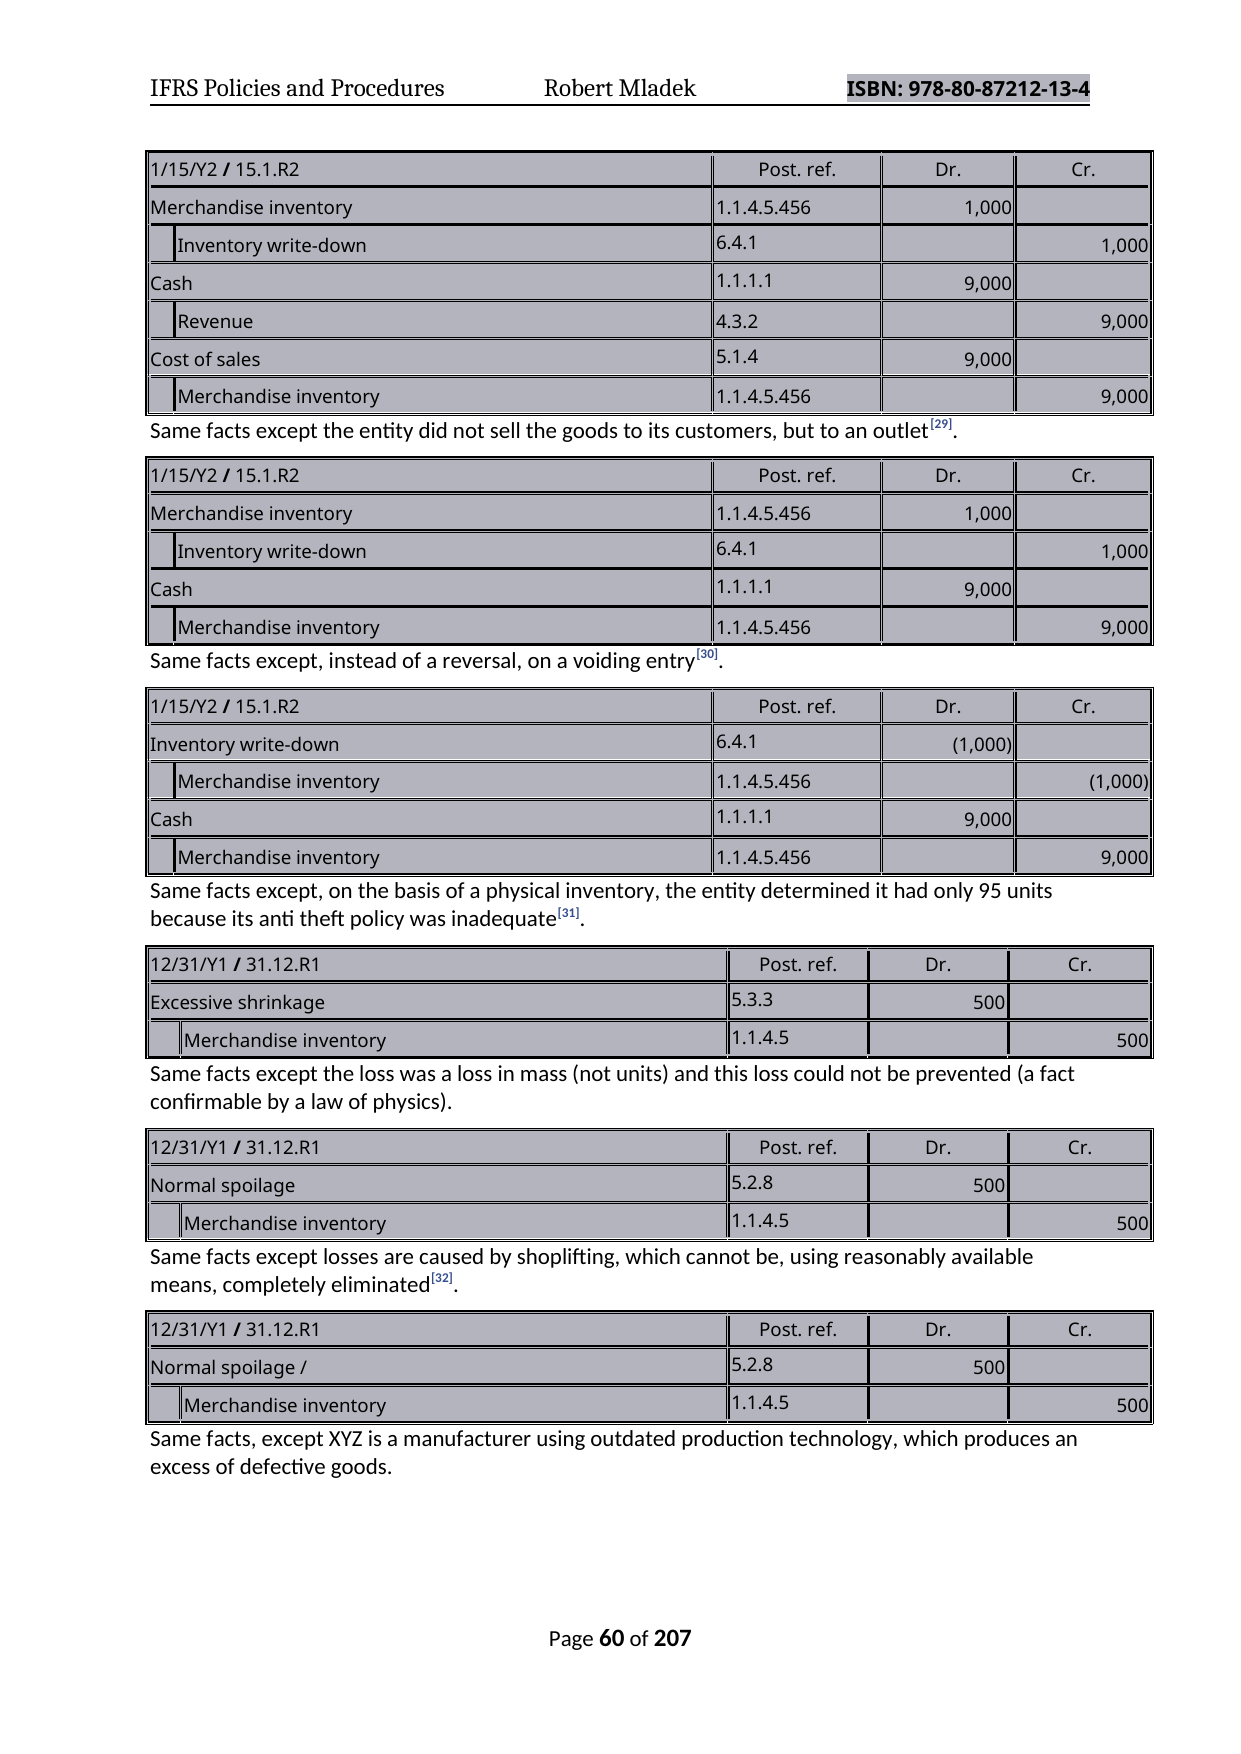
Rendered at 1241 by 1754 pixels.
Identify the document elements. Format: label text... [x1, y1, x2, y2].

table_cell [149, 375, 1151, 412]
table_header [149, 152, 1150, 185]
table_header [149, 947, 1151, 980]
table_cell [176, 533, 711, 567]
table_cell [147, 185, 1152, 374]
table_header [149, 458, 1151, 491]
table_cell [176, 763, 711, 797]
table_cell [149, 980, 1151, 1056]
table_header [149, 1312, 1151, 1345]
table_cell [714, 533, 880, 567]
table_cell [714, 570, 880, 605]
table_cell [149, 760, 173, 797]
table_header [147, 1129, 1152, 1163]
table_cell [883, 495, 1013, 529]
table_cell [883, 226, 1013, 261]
text Same facts except, on the basis of a physical inventory, the entity determined it had only 95 units because its anti theft policy was inadequate[31]. [150, 877, 1090, 933]
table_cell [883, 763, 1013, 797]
text Same facts except, instead of a reversal, on a voiding entry[30]. [150, 646, 1090, 674]
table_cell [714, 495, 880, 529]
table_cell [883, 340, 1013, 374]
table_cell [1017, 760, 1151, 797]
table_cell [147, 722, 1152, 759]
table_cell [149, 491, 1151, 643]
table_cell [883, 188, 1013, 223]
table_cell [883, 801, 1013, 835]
text Same facts except the entity did not sell the goods to its customers, but to an outlet[29]. [150, 416, 1090, 444]
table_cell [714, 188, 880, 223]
text Same facts, except XYZ is a manufacturer using outdated production technology, which produces an excess of defective goods. [150, 1425, 1090, 1480]
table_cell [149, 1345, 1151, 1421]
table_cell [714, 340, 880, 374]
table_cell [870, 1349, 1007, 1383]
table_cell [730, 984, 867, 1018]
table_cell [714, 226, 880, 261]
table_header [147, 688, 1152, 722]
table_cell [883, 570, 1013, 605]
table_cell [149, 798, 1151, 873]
text Same facts except the loss was a loss in mass (not units) and this loss could not be prevented (a fact confirmable by a law of physics). [150, 1059, 1090, 1115]
text Same facts except losses are caused by shoplifting, which cannot be, using reasonably available means, completely eliminated[32]. [150, 1242, 1090, 1298]
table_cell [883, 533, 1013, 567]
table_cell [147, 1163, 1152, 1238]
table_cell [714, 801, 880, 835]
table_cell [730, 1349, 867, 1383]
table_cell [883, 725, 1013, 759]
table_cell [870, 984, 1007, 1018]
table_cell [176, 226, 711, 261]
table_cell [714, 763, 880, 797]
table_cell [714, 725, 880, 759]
